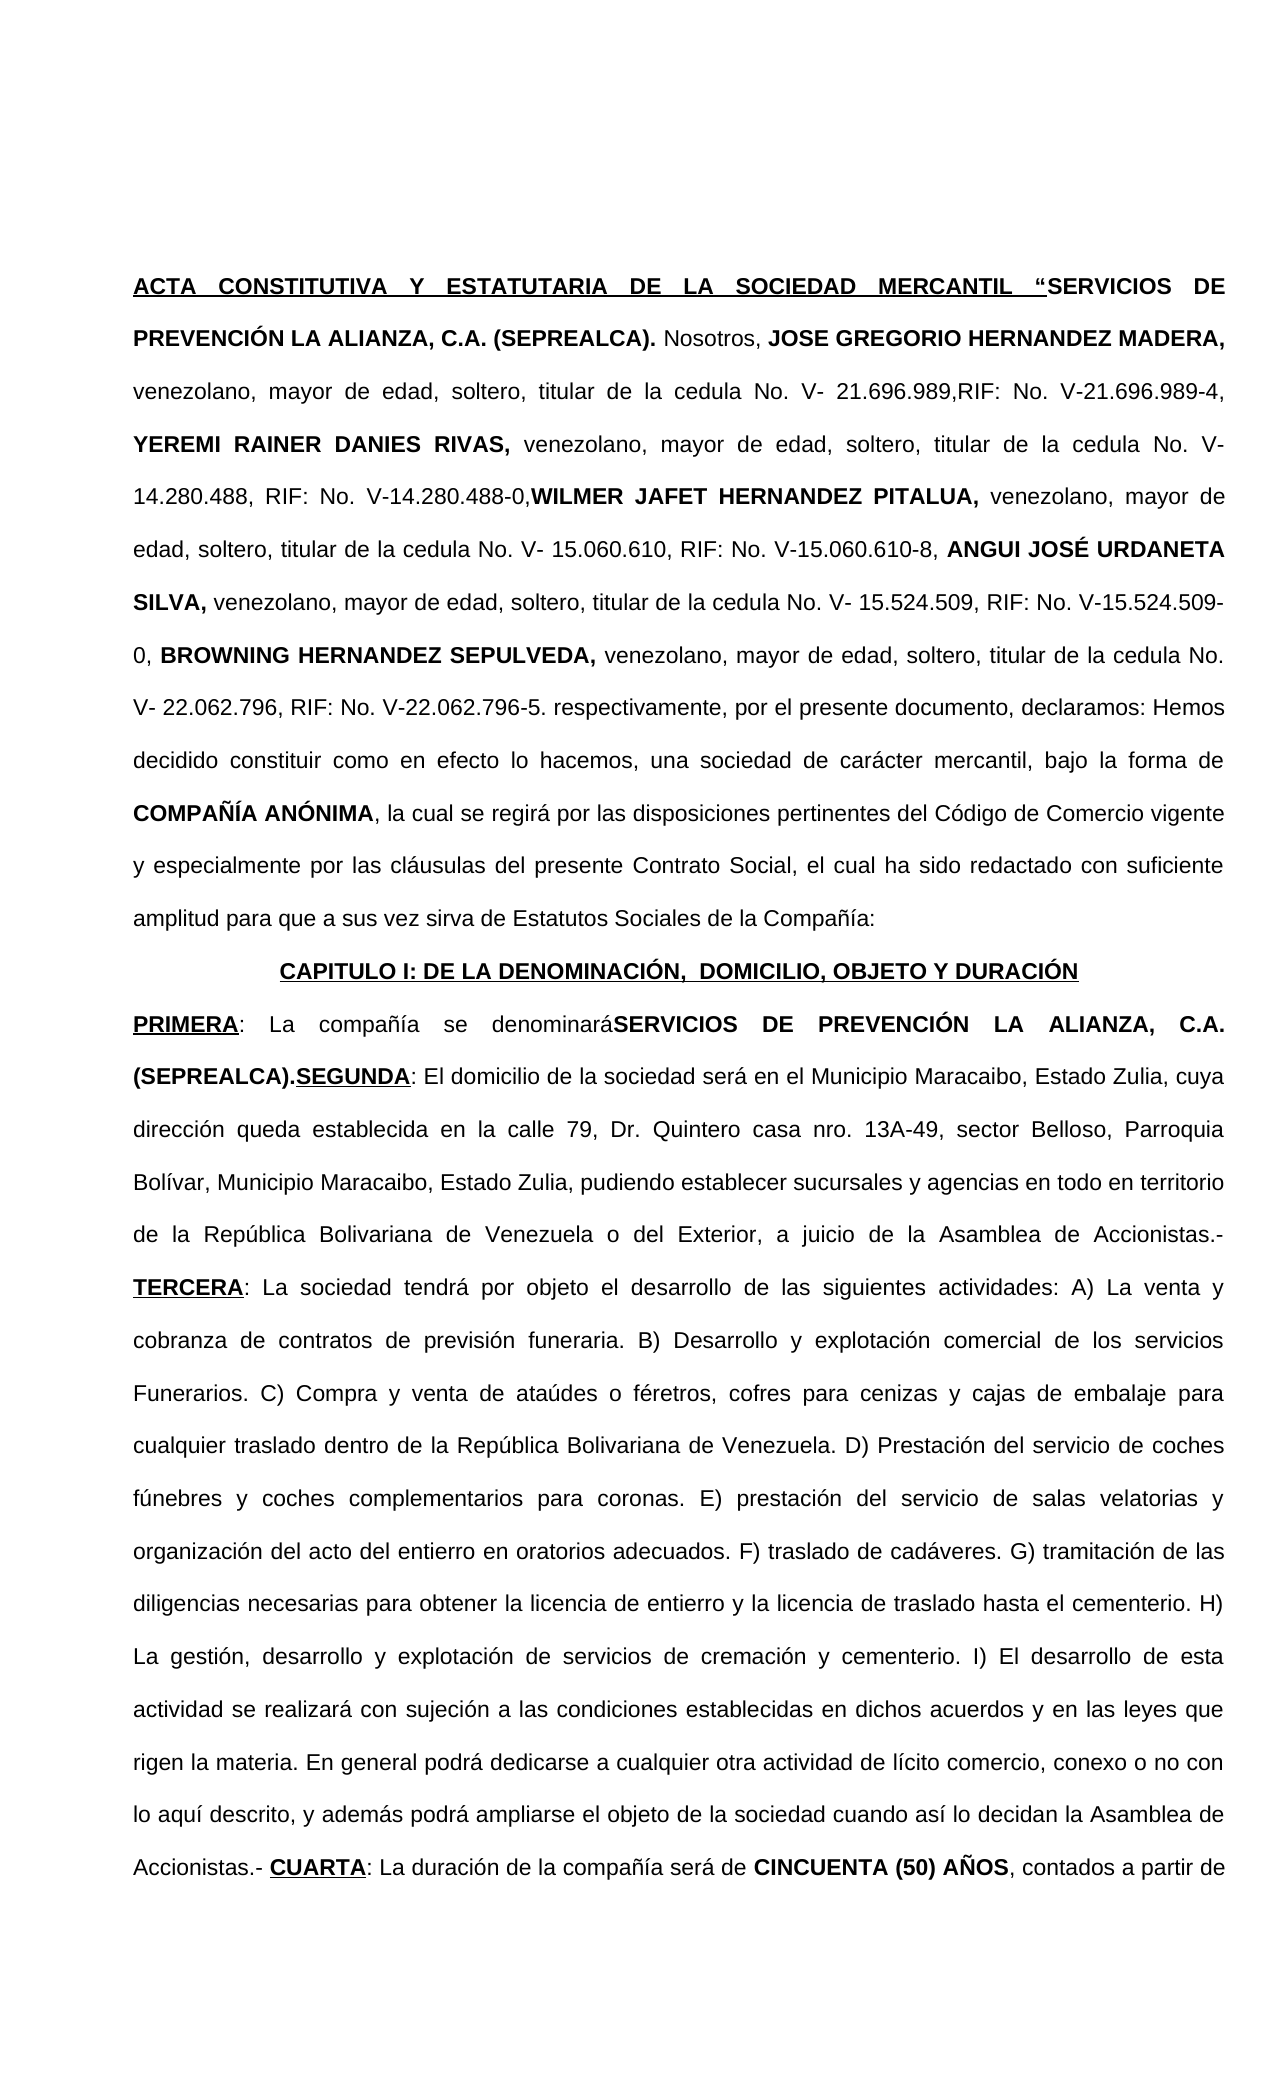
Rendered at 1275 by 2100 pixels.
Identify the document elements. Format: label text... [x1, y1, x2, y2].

text ACTA CONSTITUTIVA Y ESTATUTARIA DE LA SOCIEDAD MERCANTIL “SERVICIOS DE PREVENCIÓN LA ALIANZA, C.A. (SEPREALCA). Nosotros, JOSE GREGORIO HERNANDEZ MADERA, venezolano, mayor de edad, soltero, titular de la cedula No. V- 21.696.989,RIF: No. V-21.696.989-4, YEREMI RAINER DANIES RIVAS, venezolano, mayor de edad, soltero, titular de la cedula No. V- 14.280.488, RIF: No. V-14.280.488-0,WILMER JAFET HERNANDEZ PITALUA, venezolano, mayor de edad, soltero, titular de la cedula No. V- 15.060.610, RIF: No. V-15.060.610-8, ANGUI JOSÉ URDANETA SILVA, venezolano, mayor de edad, soltero, titular de la cedula No. V- 15.524.509, RIF: No. V-15.524.509-0, BROWNING HERNANDEZ SEPULVEDA, venezolano, mayor de edad, soltero, titular de la cedula No. V- 22.062.796, RIF: No. V-22.062.796-5. respectivamente, por el presente documento, declaramos: Hemos decidido constituir como en efecto lo hacemos, una sociedad de carácter mercantil, bajo la forma de COMPAÑÍA ANÓNIMA, la cual se regirá por las disposiciones pertinentes del Código de Comercio vigente y especialmente por las cláusulas del presente Contrato Social, el cual ha sido redactado con suficiente amplitud para que a sus vez sirva de Estatutos Sociales de la Compañía: [133, 273, 1225, 932]
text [133, 1011, 1225, 1880]
text CAPITULO I: DE LA DENOMINACIÓN, DOMICILIO, OBJETO Y DURACIÓN [133, 958, 1225, 984]
